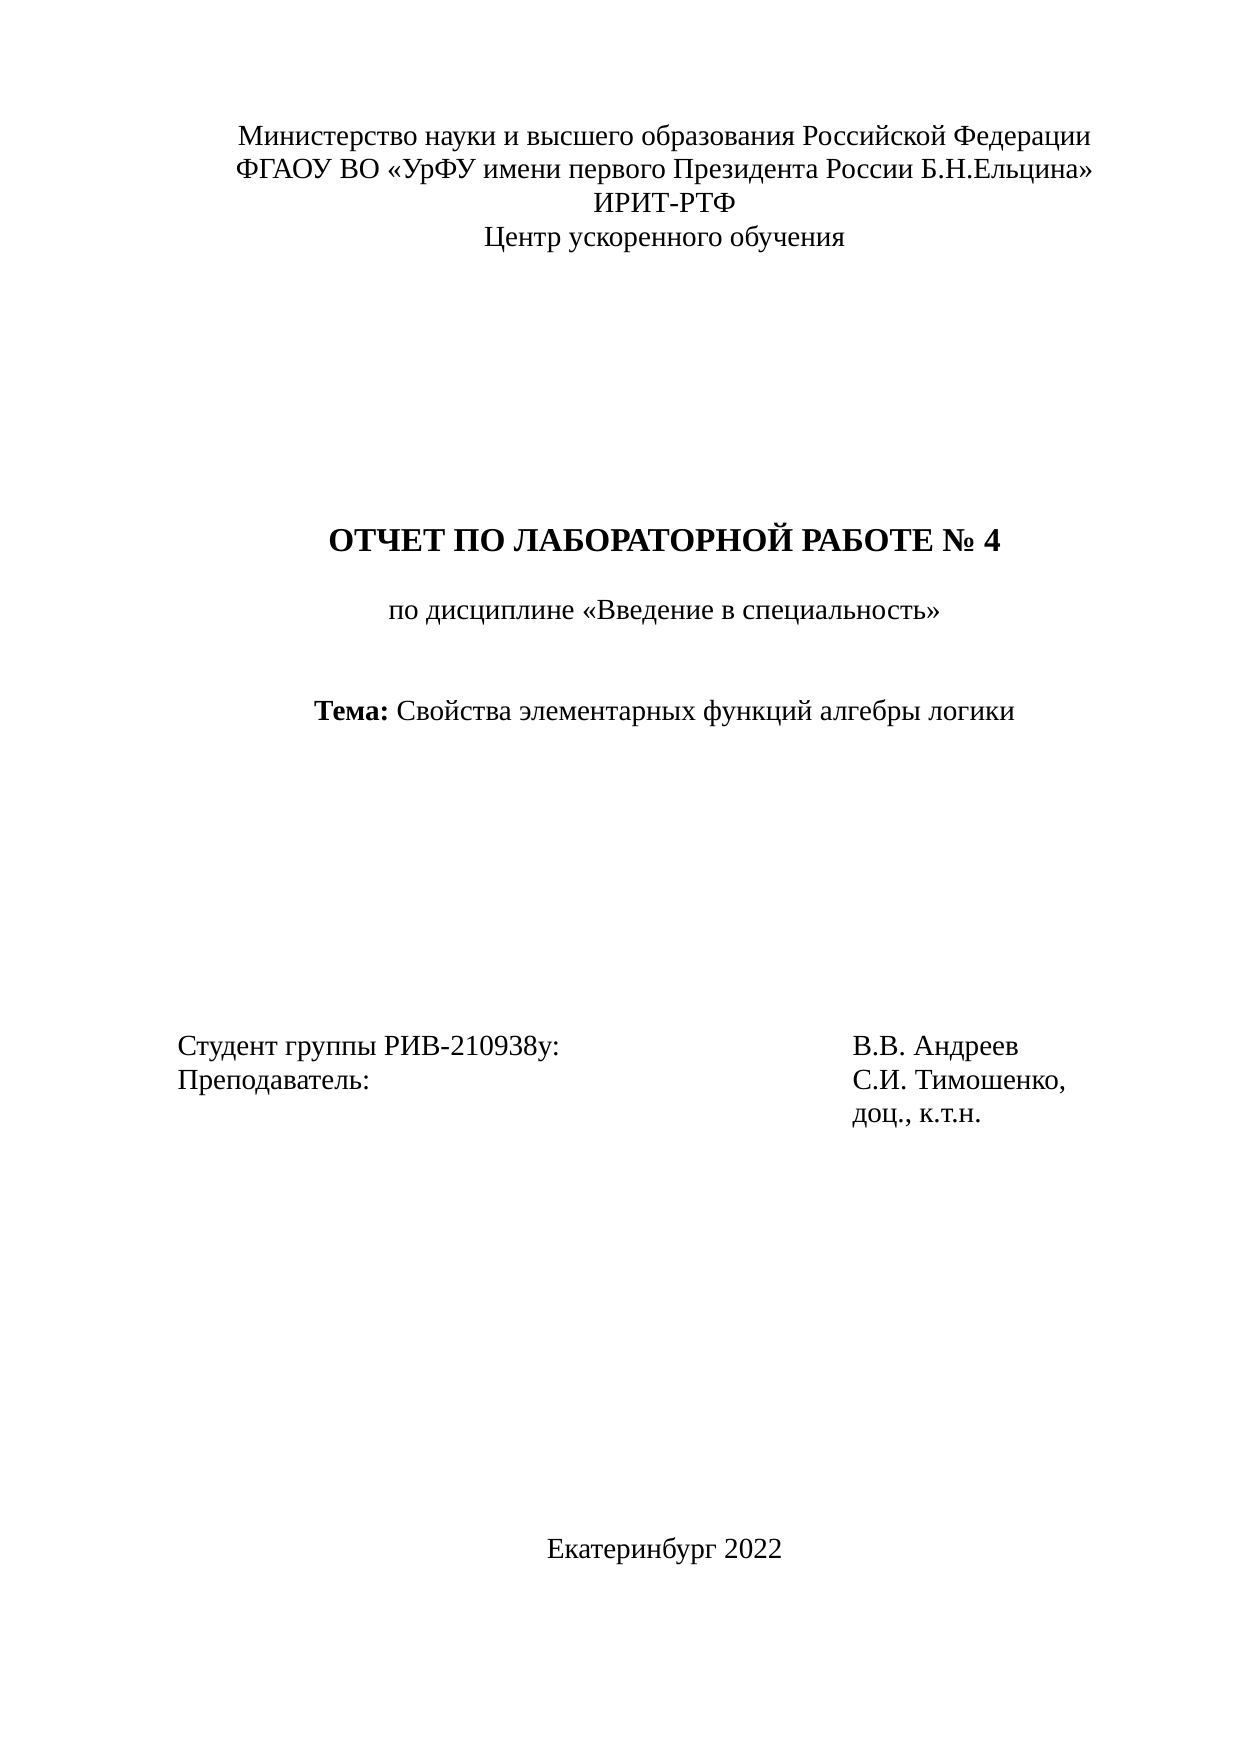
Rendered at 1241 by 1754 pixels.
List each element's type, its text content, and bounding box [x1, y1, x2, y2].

text Министерство науки и высшего образования Российской Федерации [177, 118, 1152, 152]
text Екатеринбург 2022 [177, 1532, 1152, 1565]
text ИРИТ-РТФ [177, 185, 1152, 219]
text Студент группы РИВ-210938у: В.В. Андреев [177, 1028, 1152, 1062]
text доц., к.т.н. [177, 1096, 1152, 1129]
text ОТЧЕТ ПО ЛАБОРАТОРНОЙ РАБОТЕ № 4 [177, 521, 1152, 559]
text ФГАОУ ВО «УрФУ имени первого Президента России Б.Н.Ельцина» [177, 152, 1152, 185]
text Тема: Свойства элементарных функций алгебры логики [177, 693, 1152, 727]
text Центр ускоренного обучения [177, 219, 1152, 252]
text Преподаватель: С.И. Тимошенко, [177, 1062, 1152, 1096]
text по дисциплине «Введение в специальность» [177, 592, 1152, 626]
